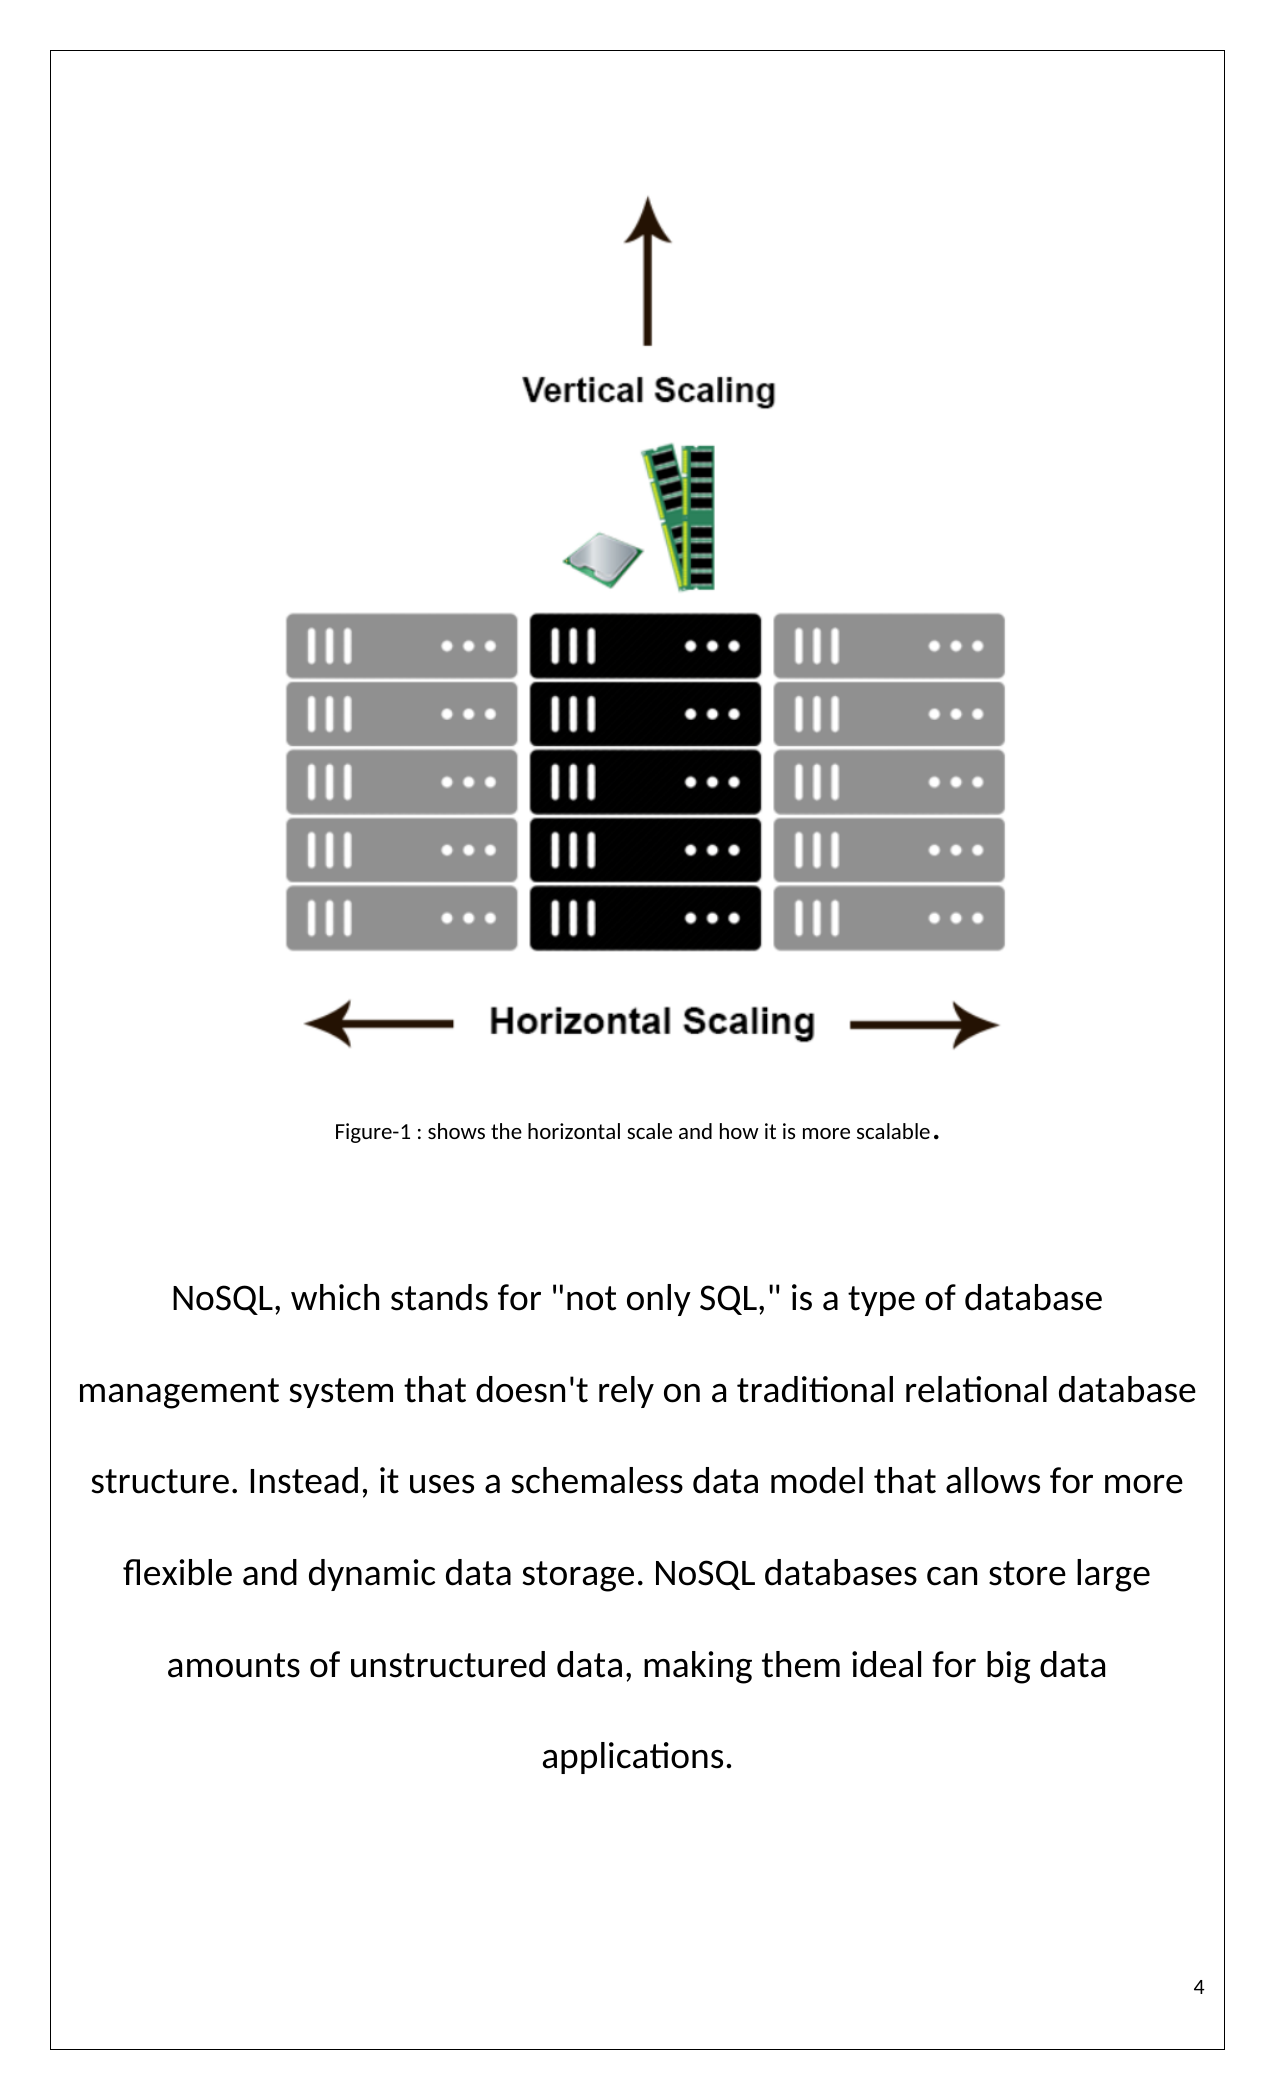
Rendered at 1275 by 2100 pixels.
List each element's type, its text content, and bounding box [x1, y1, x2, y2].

text Figure-1 : shows the horizontal scale and how it is more scalable. [71, 376, 1204, 1149]
picture [152, 167, 1130, 1069]
text NoSQL, which stands for "not only SQL," is a type of database management system that doesn't rely on a traditional relational database structure. Instead, it uses a schemaless data model that allows for more flexible and dynamic data storage. NoSQL databases can store large amounts of unstructured data, making them ideal for big data applications. [71, 1274, 1204, 1778]
